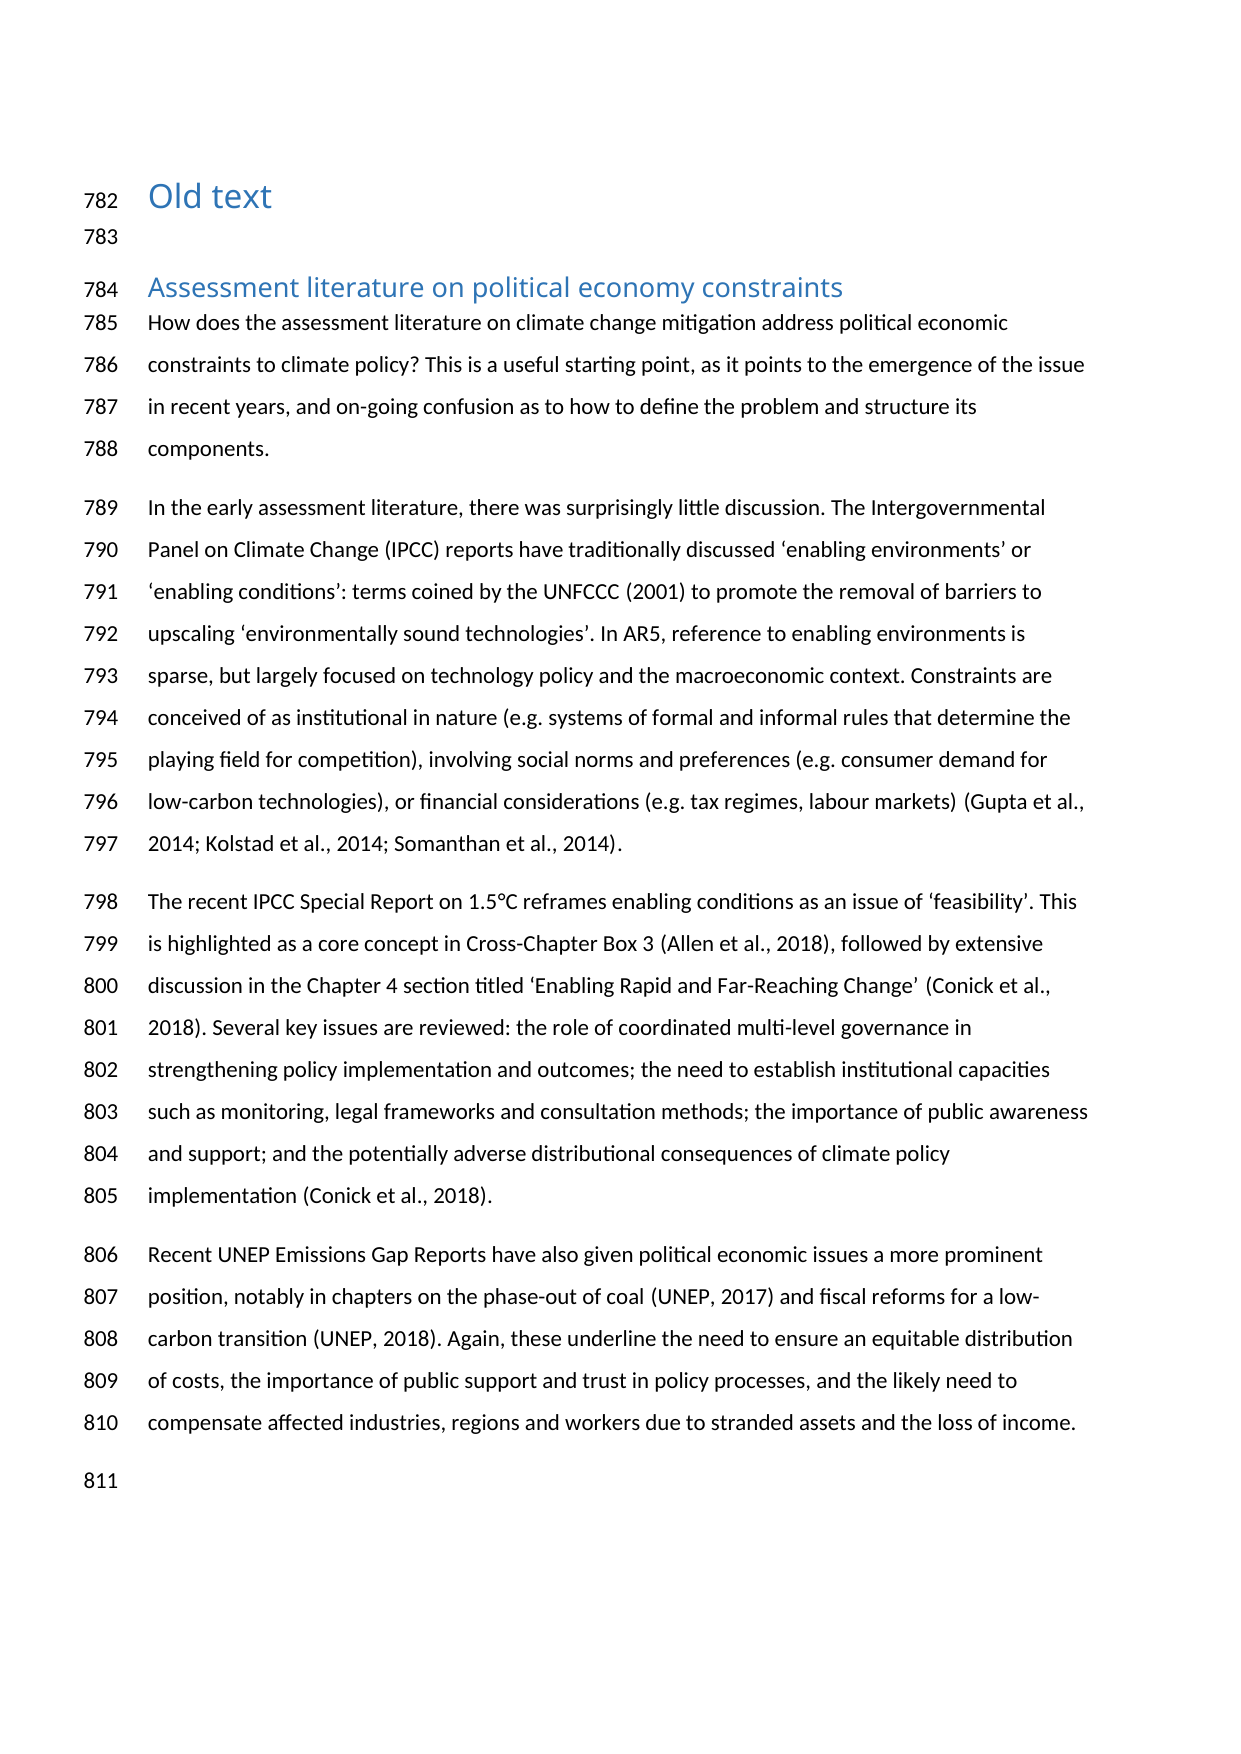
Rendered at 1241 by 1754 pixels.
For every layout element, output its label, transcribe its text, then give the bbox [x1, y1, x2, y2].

text How does the assessment literature on climate change mitigation address political economic constraints to climate policy? This is a useful starting point, as it points to the emergence of the issue in recent years, and on-going confusion as to how to define the problem and structure its components. [148, 308, 1092, 462]
text Recent UNEP Emissions Gap Reports have also given political economic issues a more prominent position, notably in chapters on the phase-out of coal (UNEP, 2017) and fiscal reforms for a low-carbon transition (UNEP, 2018). Again, these underline the need to ensure an equitable distribution of costs, the importance of public support and trust in policy processes, and the likely need to compensate affected industries, regions and workers due to stranded assets and the loss of income. [148, 1240, 1092, 1436]
text The recent IPCC Special Report on 1.5°C reframes enabling conditions as an issue of ‘feasibility’. This is highlighted as a core concept in Cross-Chapter Box 3 (Allen et al., 2018), followed by extensive discussion in the Chapter 4 section titled ‘Enabling Rapid and Far-Reaching Change’ (Conick et al., 2018). Several key issues are reviewed: the role of coordinated multi-level governance in strengthening policy implementation and outcomes; the need to establish institutional capacities such as monitoring, legal frameworks and consultation methods; the importance of public awareness and support; and the potentially adverse distributional consequences of climate policy implementation (Conick et al., 2018). [148, 887, 1092, 1209]
subtitle Old text [148, 173, 1092, 218]
text In the early assessment literature, there was surprisingly little discussion. The Intergovernmental Panel on Climate Change (IPCC) reports have traditionally discussed ‘enabling environments’ or ‘enabling conditions’: terms coined by the UNFCCC (2001) to promote the removal of barriers to upscaling ‘environmentally sound technologies’. In AR5, reference to enabling environments is sparse, but largely focused on technology policy and the macroeconomic context. Constraints are conceived of as institutional in nature (e.g. systems of formal and informal rules that determine the playing field for competition), involving social norms and preferences (e.g. consumer demand for low-carbon technologies), or financial considerations (e.g. tax regimes, labour markets) (Gupta et al., 2014; Kolstad et al., 2014; Somanthan et al., 2014). [148, 493, 1092, 857]
subtitle Assessment literature on political economy constraints [148, 268, 1092, 305]
